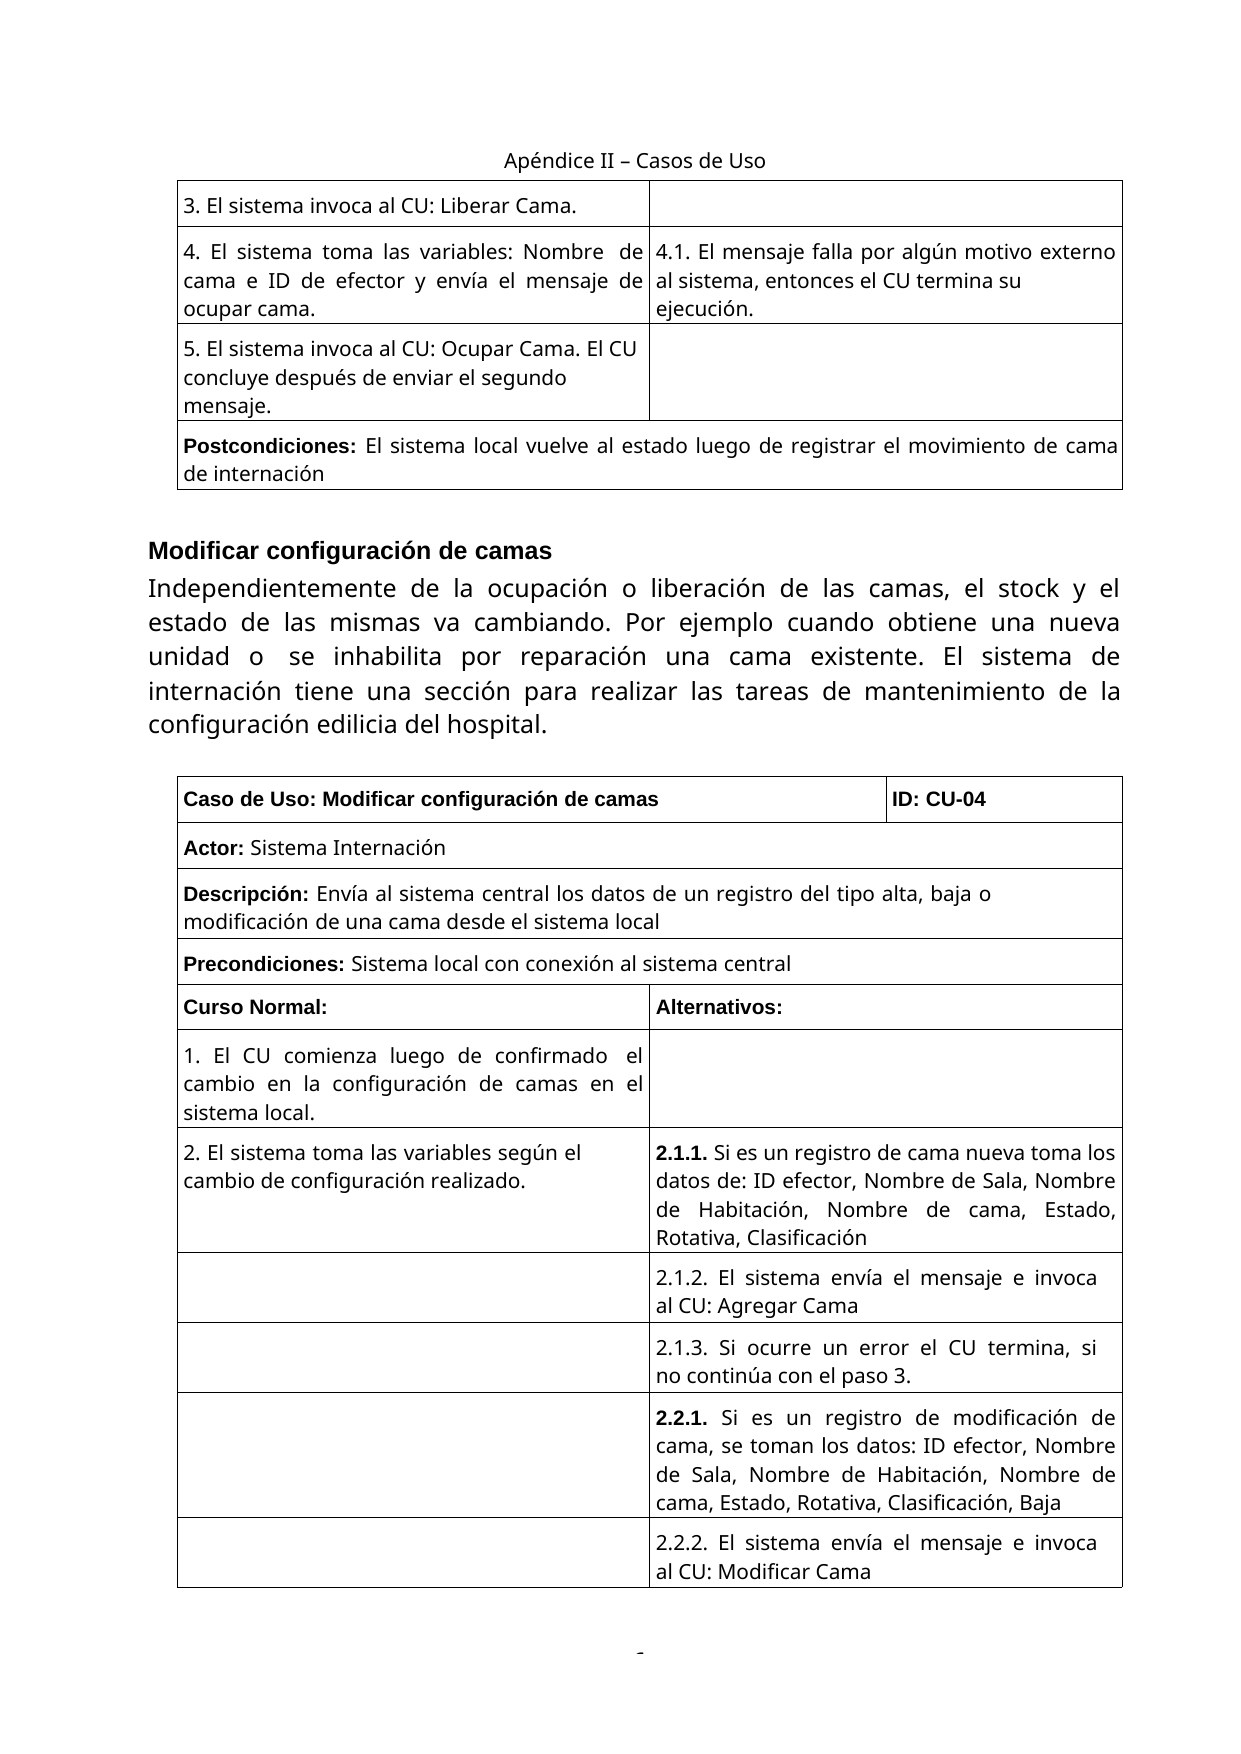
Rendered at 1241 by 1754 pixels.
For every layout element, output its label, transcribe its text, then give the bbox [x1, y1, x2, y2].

table_header 3. El sistema invoca al CU: Liberar Cama. [178, 181, 649, 226]
table_cell [178, 1323, 649, 1391]
table_cell 2.1.3. Si ocurre un error el CU termina, si no continúa con el paso 3. [650, 1323, 1122, 1391]
table_cell 1. El CU comienza luego de confirmado el cambio en la configuración de camas en el sistema local. [178, 1030, 649, 1126]
table_header [650, 181, 1122, 226]
table_cell 2.1.2. El sistema envía el mensaje e invoca al CU: Agregar Cama [650, 1253, 1122, 1322]
table_cell Postcondiciones: El sistema local vuelve al estado luego de registrar el movimiento de cama de internación [178, 421, 1122, 489]
table_cell 2.2.2. El sistema envía el mensaje e invoca al CU: Modificar Cama [650, 1518, 1122, 1587]
table_cell Curso Normal: [178, 985, 649, 1029]
table_cell 2.2.1. Si es un registro de modificación de cama, se toman los datos: ID efector, Nombre de Sala, Nombre de Habitación, Nombre de cama, Estado, Rotativa, Clasificación, Baja [650, 1393, 1122, 1517]
text Independientemente de la ocupación o liberación de las camas, el stock y el estado de las mismas va cambiando. Por ejemplo cuando obtiene una nueva unidad o se inhabilita por reparación una cama existente. El sistema de internación tiene una sección para realizar las tareas de mantenimiento de la configuración edilicia del hospital. [148, 571, 1121, 741]
table_cell 5. El sistema invoca al CU: Ocupar Cama. El CU concluye después de enviar el segundo mensaje. [178, 324, 649, 419]
table_cell [178, 1393, 649, 1517]
table_cell 2. El sistema toma las variables según el cambio de configuración realizado. [178, 1128, 649, 1252]
table_header ID: CU-04 [887, 777, 1122, 821]
table_cell [650, 1030, 1122, 1126]
table_cell [178, 1253, 649, 1322]
table_cell Precondiciones: Sistema local con conexión al sistema central [178, 939, 1122, 983]
text Apéndice II – Casos de Uso [168, 146, 1102, 174]
table_cell 2.1.1. Si es un registro de cama nueva toma los datos de: ID efector, Nombre de Sala, Nombre de Habitación, Nombre de cama, Estado, Rotativa, Clasificación [650, 1128, 1122, 1252]
table_cell Alternativos: [650, 985, 1122, 1029]
table_cell Descripción: Envía al sistema central los datos de un registro del tipo alta, baja o modificación de una cama desde el sistema local [178, 869, 1122, 937]
table_cell Actor: Sistema Internación [178, 823, 1122, 867]
table_cell [178, 1518, 649, 1587]
table_cell [650, 324, 1122, 419]
subtitle Modificar configuración de camas [148, 536, 1167, 565]
table_header Caso de Uso: Modificar configuración de camas [178, 777, 886, 821]
table_cell 4. El sistema toma las variables: Nombre de cama e ID de efector y envía el mensaje de ocupar cama. [178, 227, 649, 323]
table_cell 4.1. El mensaje falla por algún motivo externo al sistema, entonces el CU termina su ejecución. [650, 227, 1122, 323]
